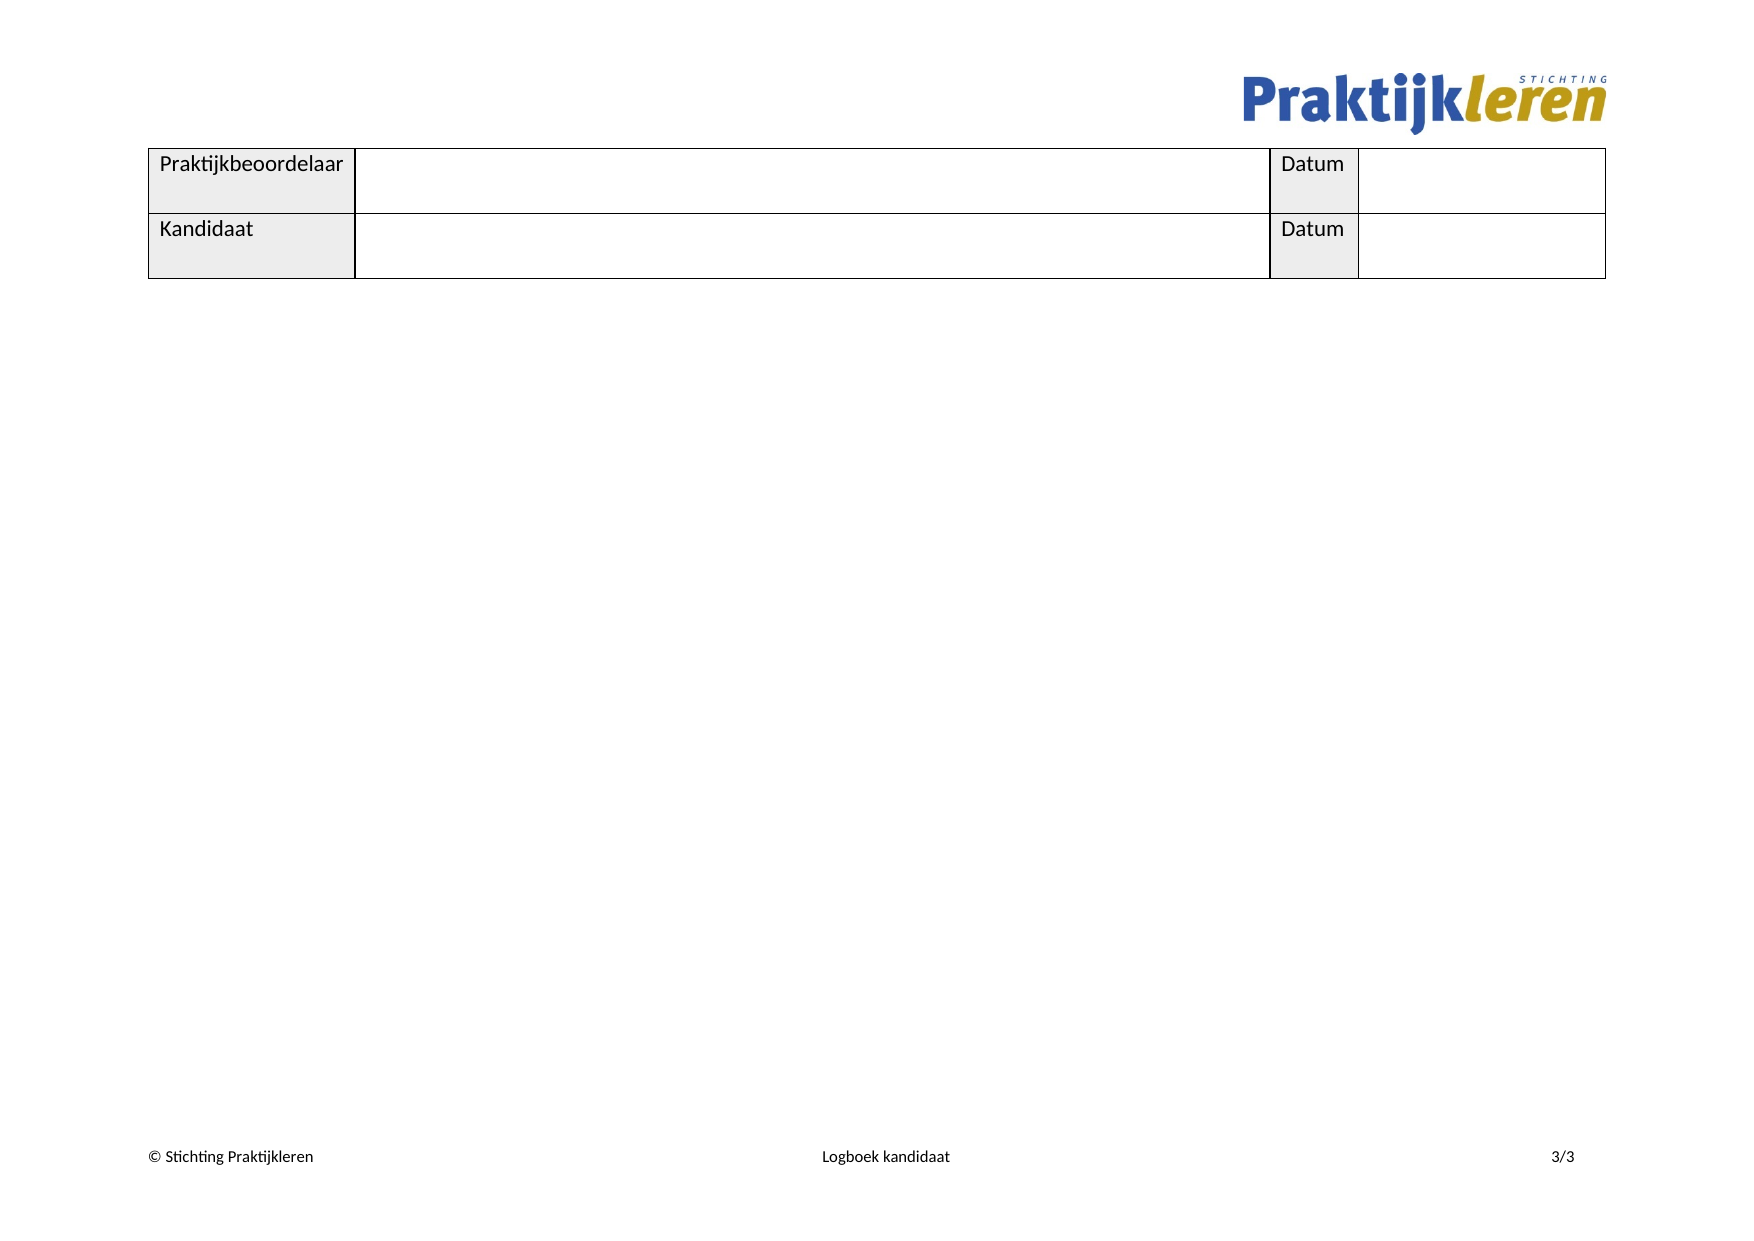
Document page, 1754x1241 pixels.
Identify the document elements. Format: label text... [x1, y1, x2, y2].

table_cell Praktijkbeoordelaar [149, 149, 354, 213]
table_cell [1359, 214, 1605, 278]
table_cell Datum [1271, 214, 1358, 278]
picture [1243, 73, 1607, 135]
table_cell [356, 149, 1269, 213]
table_cell Kandidaat [149, 214, 354, 278]
table_cell [356, 214, 1269, 278]
table_cell [1359, 149, 1605, 213]
table_cell Datum [1271, 149, 1358, 213]
